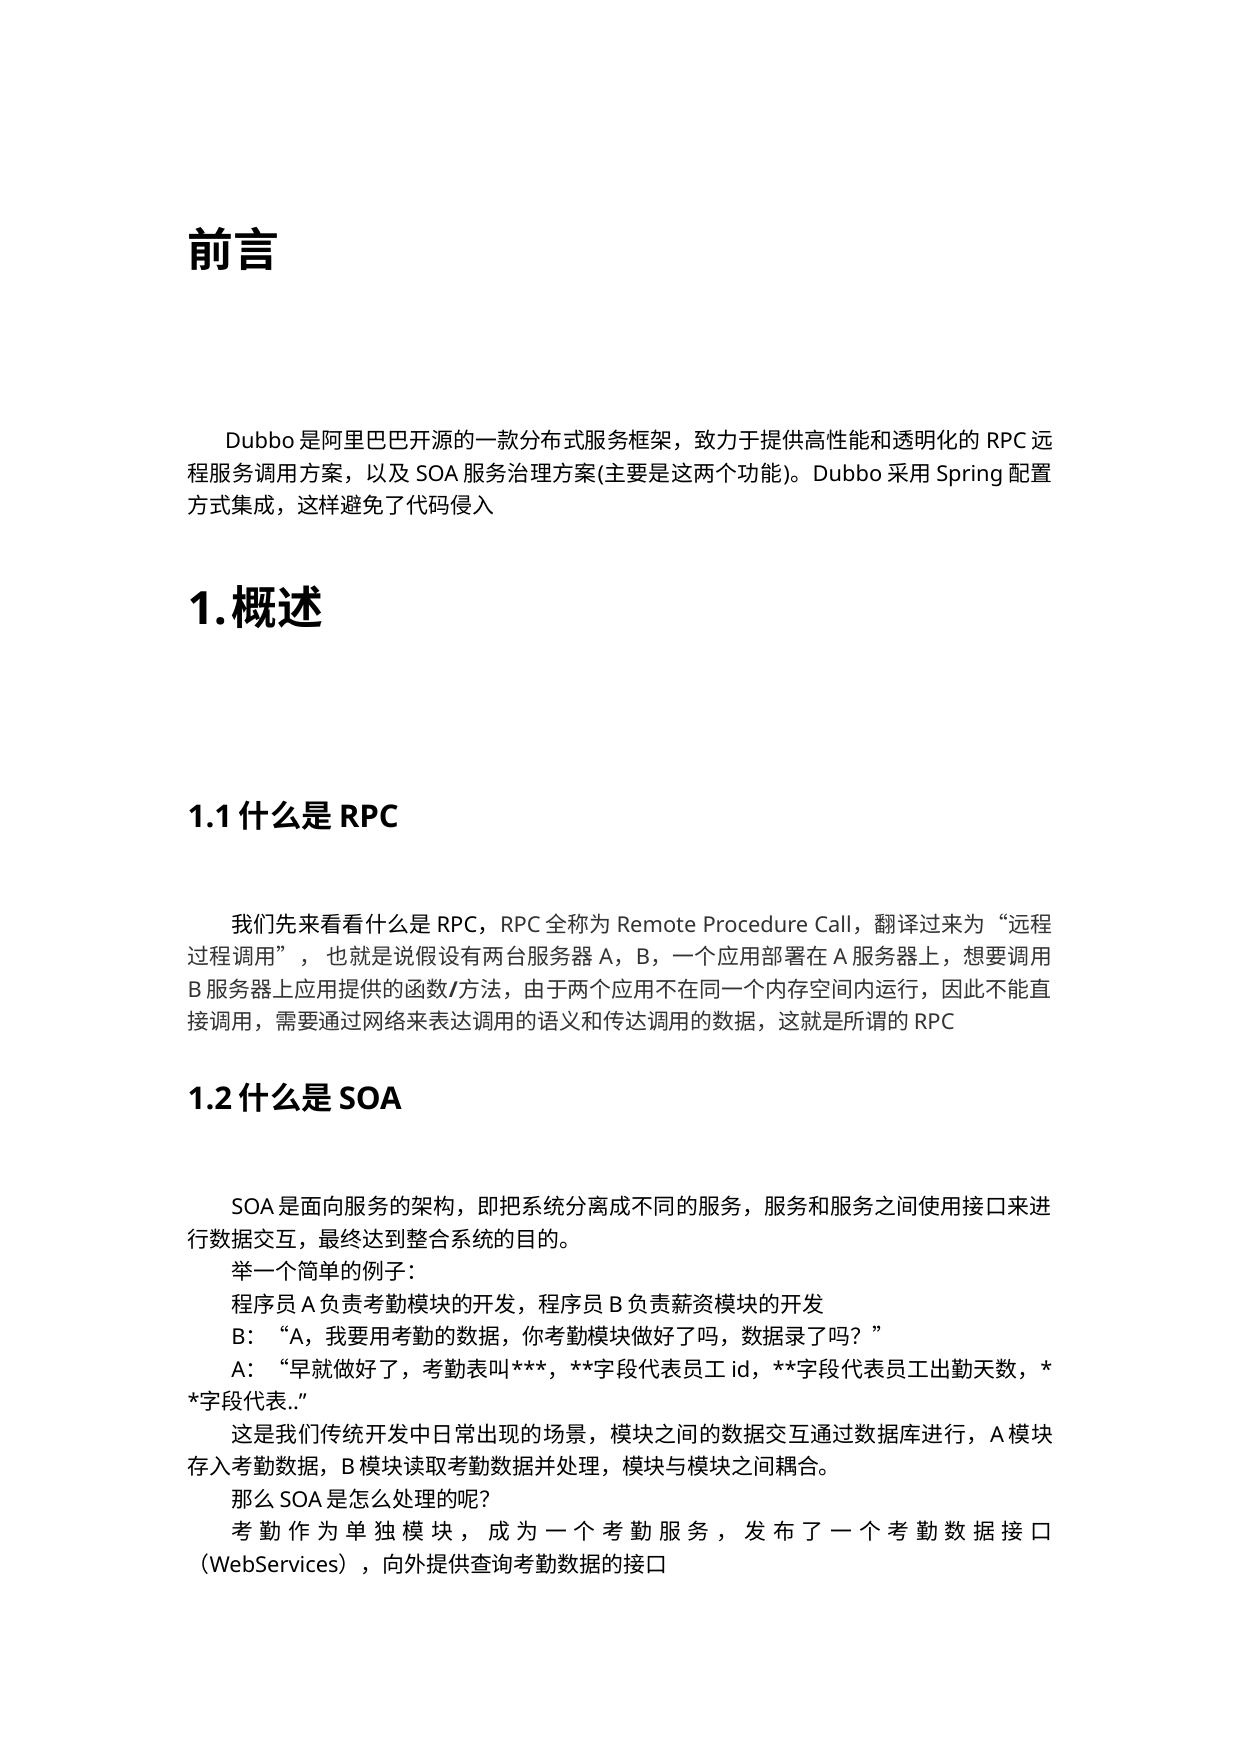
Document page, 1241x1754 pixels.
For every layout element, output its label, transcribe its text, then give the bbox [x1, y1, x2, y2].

subtitle 1.2什么是SOA [187, 1064, 1053, 1129]
text 考勤作为单独模块，成为一个考勤服务，发布了一个考勤数据接口（WebServices），向外提供查询考勤数据的接口 [187, 1514, 1053, 1579]
text 我们先来看看什么是RPC，RPC全称为Remote Procedure Call，翻译过来为“远程过程调用”， 也就是说假设有两台服务器A，B，一个应用部署在A服务器上，想要调用B服务器上应用提供的函数/方法，由于两个应用不在同一个内存空间内运行，因此不能直接调用，需要通过网络来表达调用的语义和传达调用的数据，这就是所谓的RPC [187, 907, 1053, 1037]
text Dubbo是阿里巴巴开源的一款分布式服务框架，致力于提供高性能和透明化的RPC远程服务调用方案，以及SOA服务治理方案(主要是这两个功能)。Dubbo采用Spring配置方式集成，这样避免了代码侵入 [187, 423, 1053, 520]
text 那么SOA是怎么处理的呢？ [187, 1481, 1053, 1514]
text A：“早就做好了，考勤表叫***，**字段代表员工id，**字段代表员工出勤天数，**字段代表..” [187, 1351, 1053, 1416]
subtitle 概述 [187, 556, 1053, 653]
text SOA是面向服务的架构，即把系统分离成不同的服务，服务和服务之间使用接口来进行数据交互，最终达到整合系统的目的。 [187, 1189, 1053, 1254]
text 举一个简单的例子： [187, 1254, 1053, 1286]
subtitle 1.1什么是RPC [187, 781, 1053, 846]
text 程序员A负责考勤模块的开发，程序员B负责薪资模块的开发 [187, 1286, 1053, 1319]
subtitle 前言 [187, 197, 1053, 295]
text B：“A，我要用考勤的数据，你考勤模块做好了吗，数据录了吗？” [187, 1319, 1053, 1351]
text 这是我们传统开发中日常出现的场景，模块之间的数据交互通过数据库进行，A模块存入考勤数据，B模块读取考勤数据并处理，模块与模块之间耦合。 [187, 1416, 1053, 1481]
